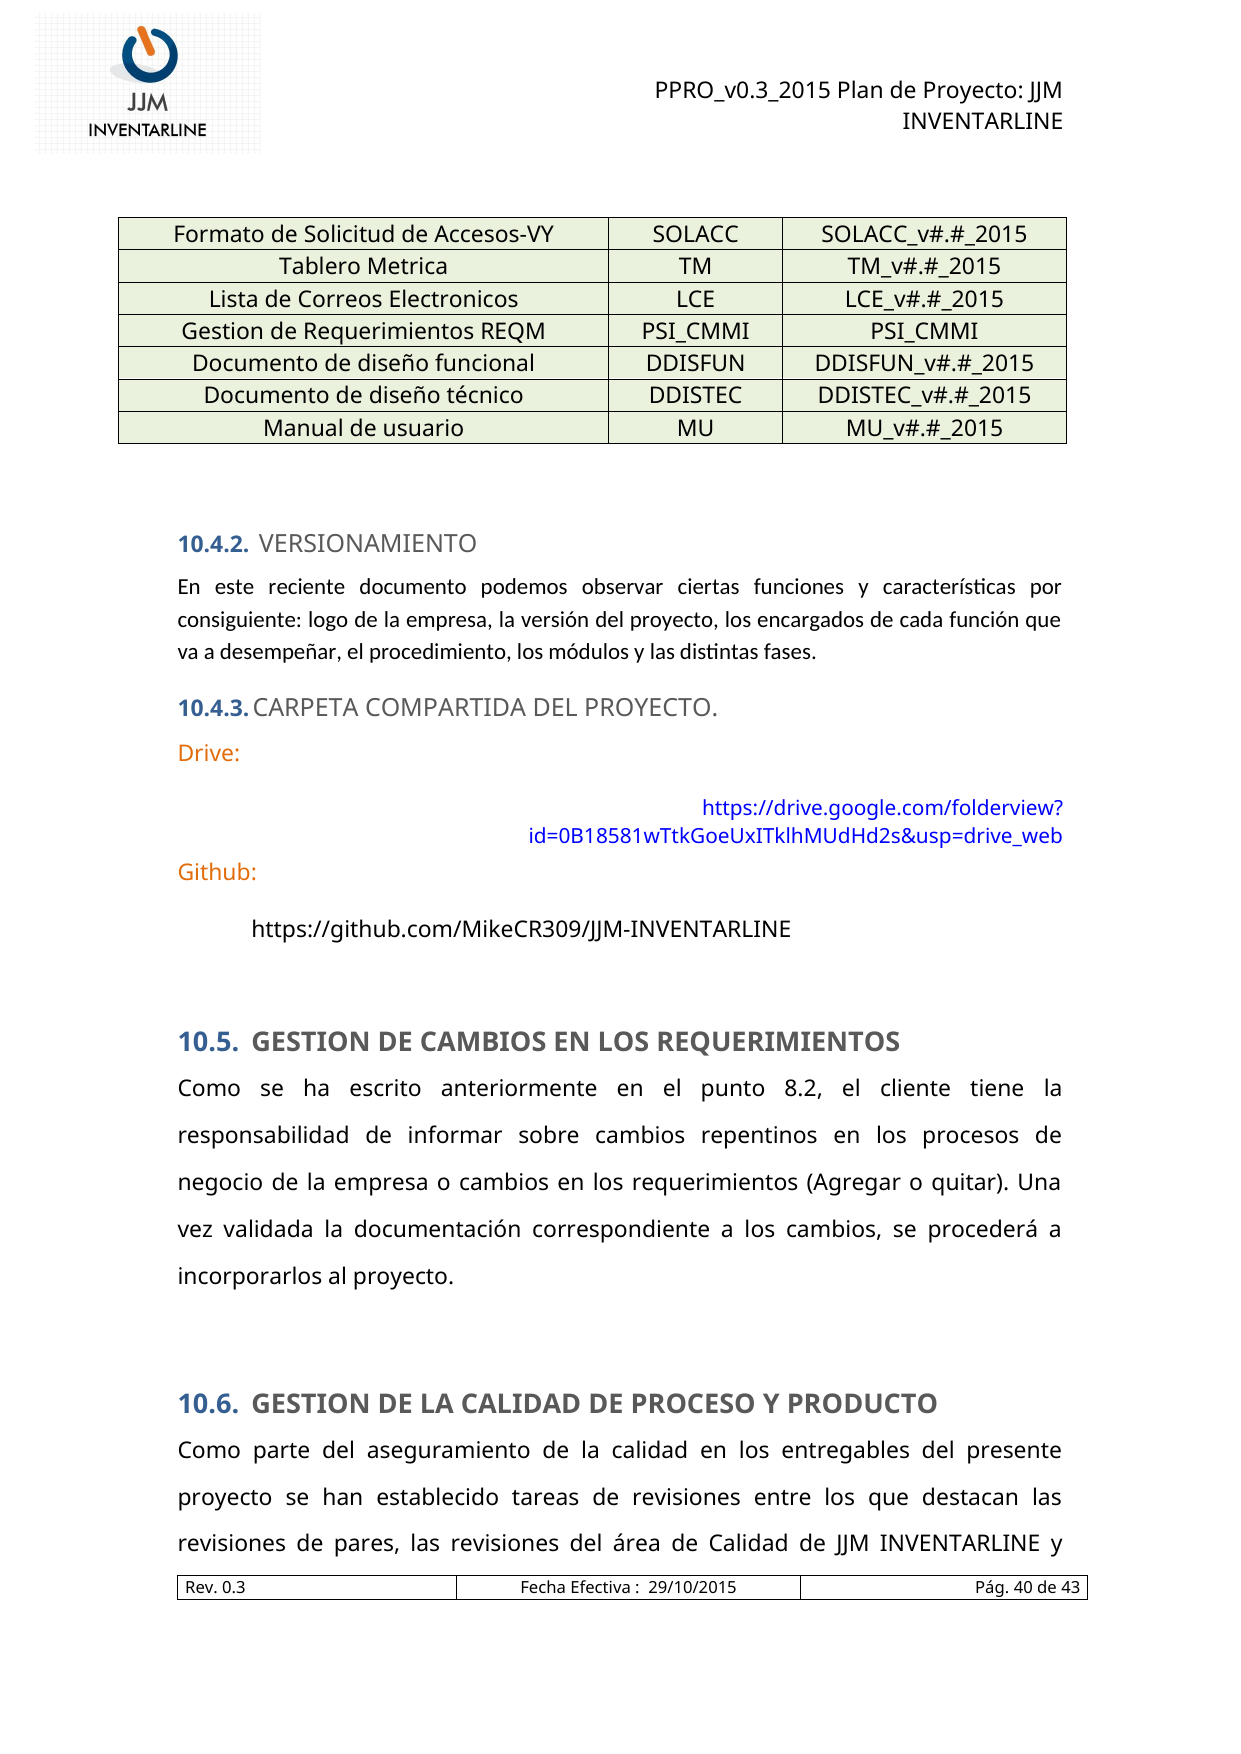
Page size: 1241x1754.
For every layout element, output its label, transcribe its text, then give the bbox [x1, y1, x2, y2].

table_cell TM [609, 250, 782, 282]
table_cell LCE_v#.#_2015 [783, 283, 1066, 314]
table_cell MU_v#.#_2015 [783, 412, 1066, 443]
picture [34, 13, 261, 154]
table_cell TM_v#.#_2015 [783, 250, 1066, 282]
table_cell SOLACC [609, 218, 782, 249]
text Github: [177, 856, 1063, 888]
text Como se ha escrito anteriormente en el punto 8.2, el cliente tiene la responsabilidad de informar sobre cambios repentinos en los procesos de negocio de la empresa o cambios en los requerimientos (Agregar o quitar). Una vez validada la documentación correspondiente a los cambios, se procederá a incorporarlos al proyecto. [177, 1072, 1063, 1291]
table_cell Formato de Solicitud de Accesos-VY [119, 218, 608, 249]
table_cell Lista de Correos Electronicos [119, 283, 608, 314]
table_cell PSI_CMMI [783, 315, 1066, 346]
table_cell PSI_CMMI [609, 315, 782, 346]
text https://drive.google.com/folderview?id=0B18581wTtkGoeUxITklhMUdHd2s&usp=drive_web [237, 793, 1063, 850]
table_cell DDISFUN_v#.#_2015 [783, 347, 1066, 378]
table_cell SOLACC_v#.#_2015 [783, 218, 1066, 249]
table_cell LCE [609, 283, 782, 314]
table_cell Gestion de Requerimientos REQM [119, 315, 608, 346]
text https://github.com/MikeCR309/JJM-INVENTARLINE [177, 913, 1063, 944]
table_cell Manual de usuario [119, 412, 608, 443]
subtitle GESTION DE LA CALIDAD DE PROCESO Y PRODUCTO [177, 1384, 1063, 1421]
subtitle CARPETA COMPARTIDA DEL PROYECTO. [177, 690, 1063, 724]
table_cell DDISTEC [609, 380, 782, 411]
table_cell DDISTEC_v#.#_2015 [783, 380, 1066, 411]
subtitle VERSIONAMIENTO [177, 526, 1063, 560]
table_cell DDISFUN [609, 347, 782, 378]
text Drive: [177, 736, 1063, 768]
subtitle GESTION DE CAMBIOS EN LOS REQUERIMIENTOS [177, 1023, 1063, 1060]
text En este reciente documento podemos observar ciertas funciones y características por consiguiente: logo de la empresa, la versión del proyecto, los encargados de cada función que va a desempeñar, el procedimiento, los módulos y las distintas fases. [177, 572, 1063, 665]
table_cell Documento de diseño funcional [119, 347, 608, 378]
table_cell Tablero Metrica [119, 250, 608, 282]
table_cell MU [609, 412, 782, 443]
table_cell Documento de diseño técnico [119, 380, 608, 411]
